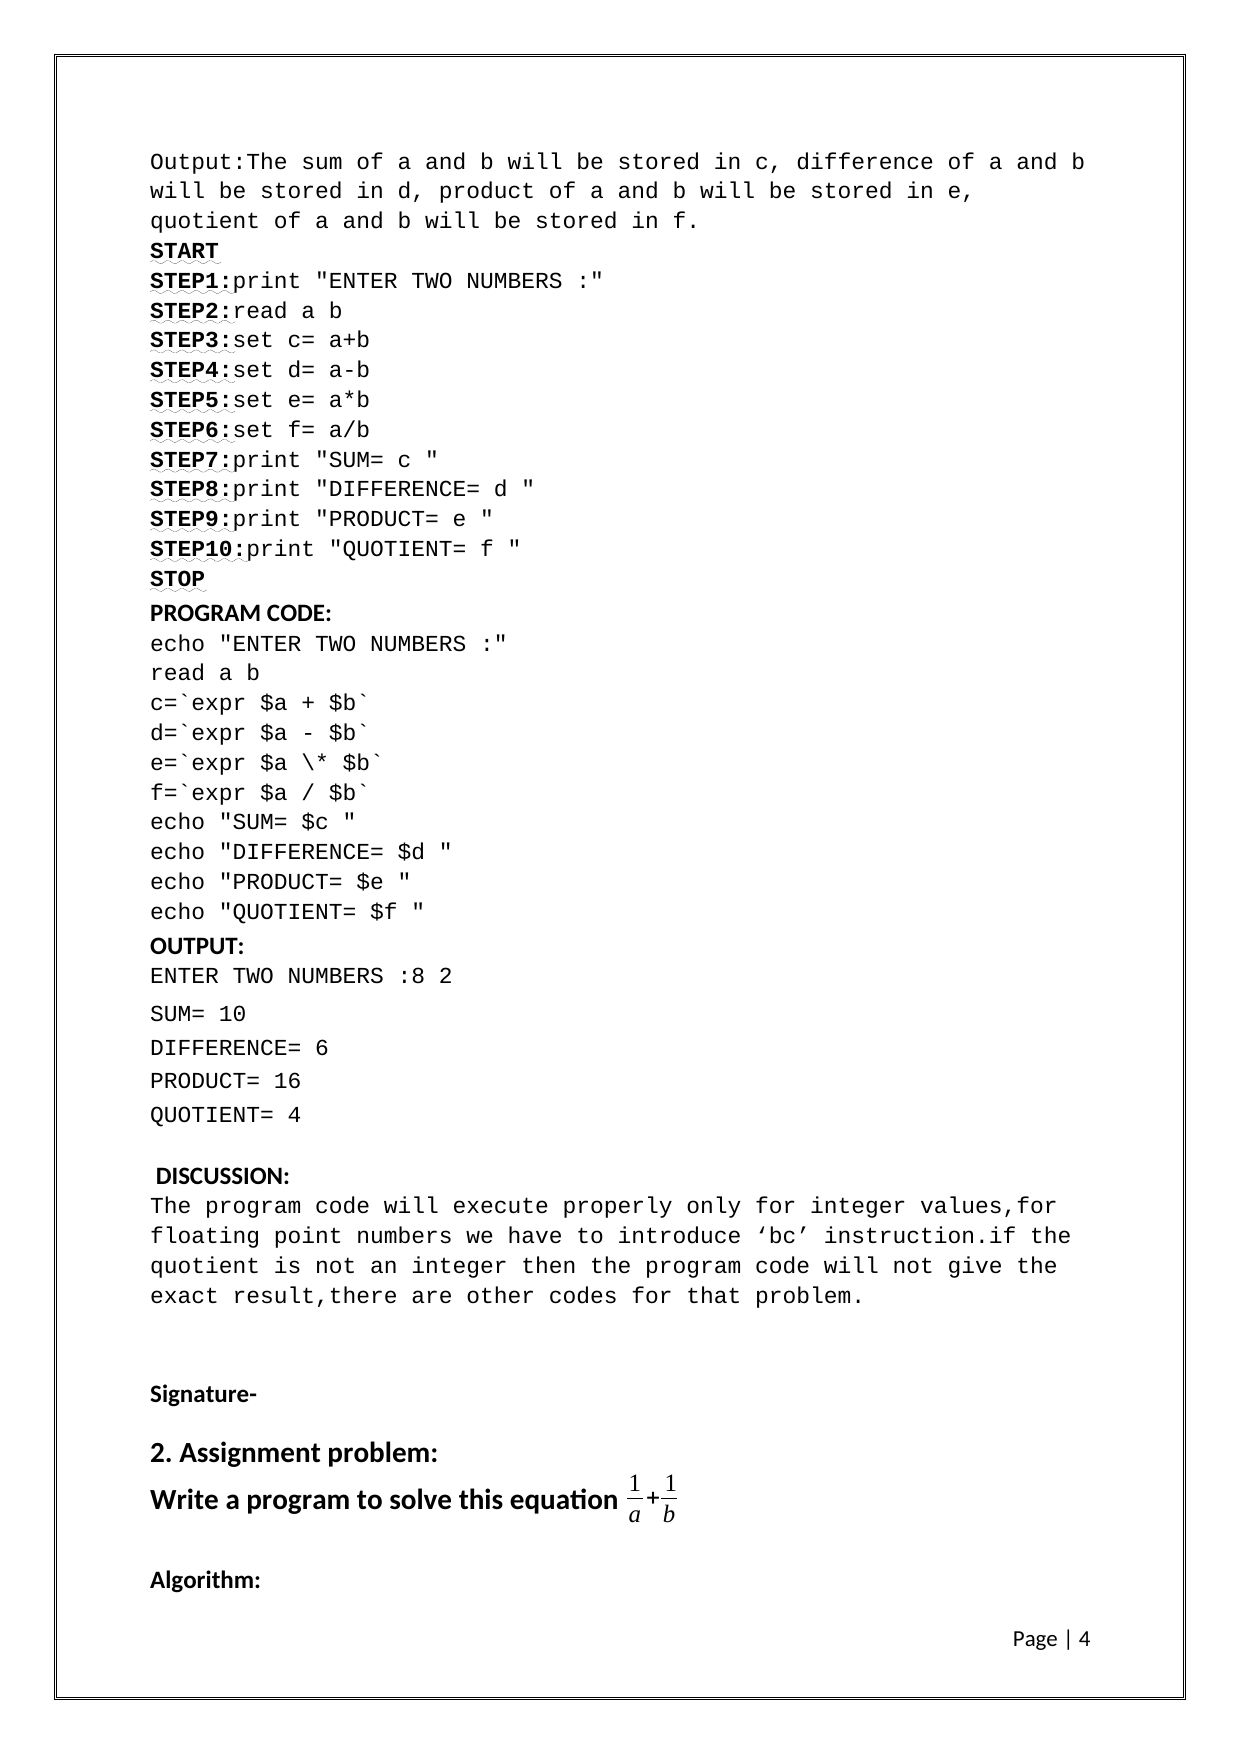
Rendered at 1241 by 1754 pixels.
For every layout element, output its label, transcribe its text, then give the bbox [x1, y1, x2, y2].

text echo "SUM= $c " [150, 811, 1090, 837]
text d=`expr $a - $b` [150, 721, 1090, 747]
text Output:The sum of a and b will be stored in c, difference of a and b will be stored in d, product of a and b will be stored in e, quotient of a and b will be stored in f. [150, 150, 1090, 236]
text STOP [150, 567, 1090, 593]
text STEP6:set f= a/b [150, 418, 1090, 444]
text STEP9:print "PRODUCT= e " [150, 507, 1090, 533]
text Algorithm: [150, 1564, 1090, 1594]
text STEP10:print "QUOTIENT= f " [150, 537, 1090, 563]
text e=`expr $a \* $b` [150, 751, 1090, 777]
text PRODUCT= 16 [150, 1070, 1082, 1096]
text DISCUSSION: [150, 1160, 1090, 1190]
text STEP1:print "ENTER TWO NUMBERS :" [150, 269, 1090, 295]
text PROGRAM CODE: [150, 597, 1090, 627]
text echo "PRODUCT= $e " [150, 870, 1090, 896]
text echo "ENTER TWO NUMBERS :" [150, 632, 1090, 658]
text STEP3:set c= a+b [150, 329, 1090, 355]
text STEP4:set d= a-b [150, 358, 1090, 384]
text echo "DIFFERENCE= $d " [150, 840, 1090, 866]
text QUOTIENT= 4 [150, 1104, 1082, 1129]
text 2. Assignment problem: [150, 1434, 1090, 1470]
text Signature- [150, 1378, 1090, 1409]
text f=`expr $a / $b` [150, 781, 1090, 807]
text ENTER TWO NUMBERS :8 2 [150, 965, 1090, 991]
text read a b [150, 662, 1090, 688]
text STEP2:read a b [150, 299, 1090, 325]
text OUTPUT: [150, 930, 1090, 960]
text START [150, 239, 1090, 265]
text STEP8:print "DIFFERENCE= d " [150, 478, 1090, 504]
text c=`expr $a + $b` [150, 691, 1090, 717]
text STEP7:print "SUM= c " [150, 448, 1090, 474]
text Write a program to solve this equation [150, 1470, 1090, 1529]
text The program code will execute properly only for integer values,for floating point numbers we have to introduce ‘bc’ instruction.if the quotient is not an integer then the program code will not give the exact result,there are other codes for that problem. [150, 1195, 1090, 1310]
text SUM= 10 [150, 1002, 1082, 1028]
text echo "QUOTIENT= $f " [150, 900, 1090, 926]
text STEP5:set e= a*b [150, 388, 1090, 414]
text DIFFERENCE= 6 [150, 1036, 1082, 1062]
